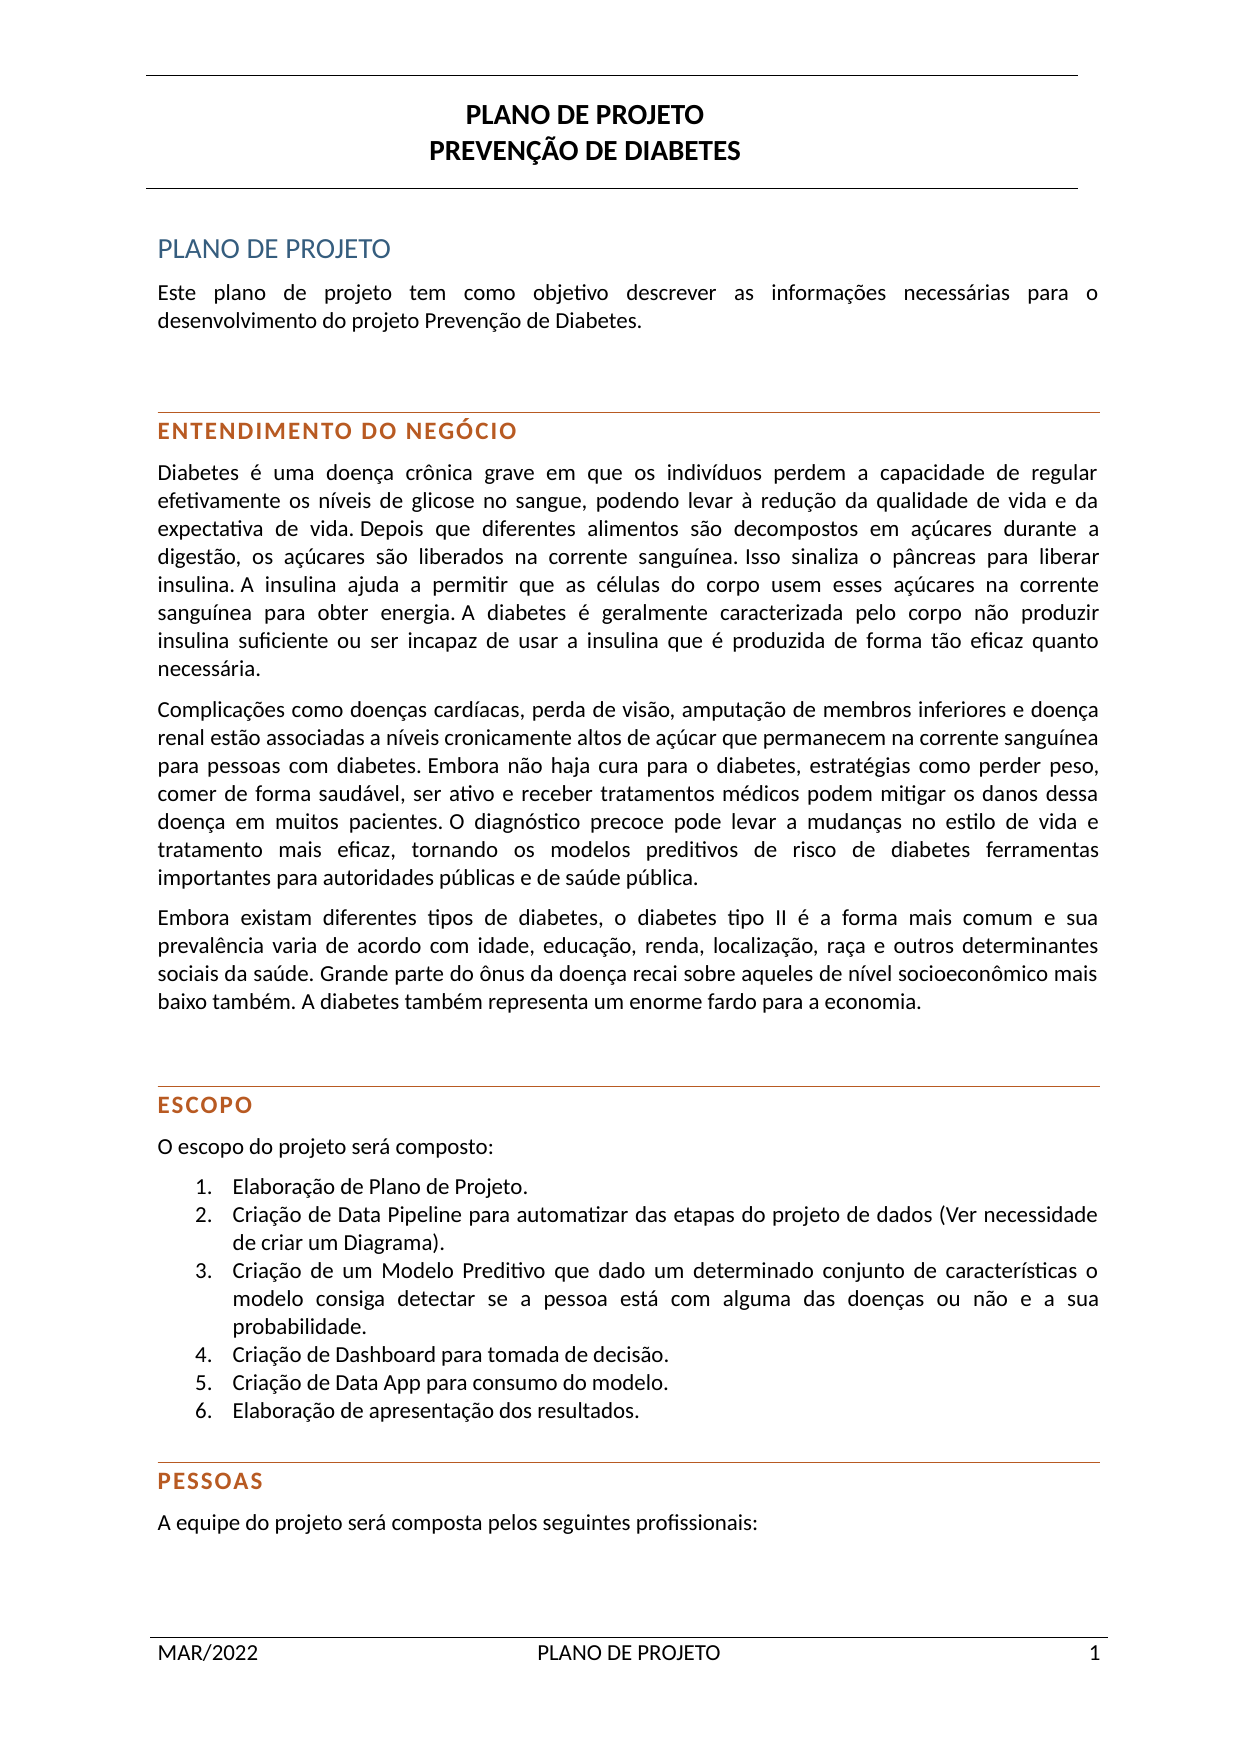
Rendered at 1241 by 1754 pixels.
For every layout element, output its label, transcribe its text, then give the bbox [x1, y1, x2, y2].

list Criação de Data Pipeline para automatizar das etapas do projeto de dados (Ver necessidade de criar um Diagrama). [195, 1200, 1100, 1256]
subtitle pessoas [157, 1463, 1100, 1496]
list Criação de Data App para consumo do modelo. [195, 1368, 1100, 1397]
list Criação de Dashboard para tomada de decisão. [195, 1341, 1100, 1368]
text Complicações como doenças cardíacas, perda de visão, amputação de membros inferiores e doença renal estão associadas a níveis cronicamente altos de açúcar que permanecem na corrente sanguínea para pessoas com diabetes. Embora não haja cura para o diabetes, estratégias como perder peso, comer de forma saudável, ser ativo e receber tratamentos médicos podem mitigar os danos dessa doença em muitos pacientes. O diagnóstico precoce pode levar a mudanças no estilo de vida e tratamento mais eficaz, tornando os modelos preditivos de risco de diabetes ferramentas importantes para autoridades públicas e de saúde pública. [157, 695, 1100, 891]
text Diabetes é uma doença crônica grave em que os indivíduos perdem a capacidade de regular efetivamente os níveis de glicose no sangue, podendo levar à redução da qualidade de vida e da expectativa de vida. Depois que diferentes alimentos são decompostos em açúcares durante a digestão, os açúcares são liberados na corrente sanguínea. Isso sinaliza o pâncreas para liberar insulina. A insulina ajuda a permitir que as células do corpo usem esses açúcares na corrente sanguínea para obter energia. A diabetes é geralmente caracterizada pelo corpo não produzir insulina suficiente ou ser incapaz de usar a insulina que é produzida de forma tão eficaz quanto necessária. [157, 458, 1100, 682]
list Criação de um Modelo Preditivo que dado um determinado conjunto de características o modelo consiga detectar se a pessoa está com alguma das doenças ou não e a sua probabilidade. [195, 1256, 1100, 1341]
text Embora existam diferentes tipos de diabetes, o diabetes tipo II é a forma mais comum e sua prevalência varia de acordo com idade, educação, renda, localização, raça e outros determinantes sociais da saúde. Grande parte do ônus da doença recai sobre aqueles de nível socioeconômico mais baixo também. A diabetes também representa um enorme fardo para a economia. [157, 903, 1100, 1015]
list Elaboração de Plano de Projeto. [195, 1172, 1100, 1200]
text O escopo do projeto será composto: [157, 1132, 1100, 1160]
list Elaboração de apresentação dos resultados. [195, 1397, 1100, 1424]
subtitle escopo [157, 1087, 1100, 1119]
subtitle entendimento do negócio [157, 413, 1100, 446]
text Este plano de projeto tem como objetivo descrever as informações necessárias para o desenvolvimento do projeto Prevenção de Diabetes. [157, 278, 1100, 334]
text A equipe do projeto será composta pelos seguintes profissionais: [157, 1508, 1100, 1536]
